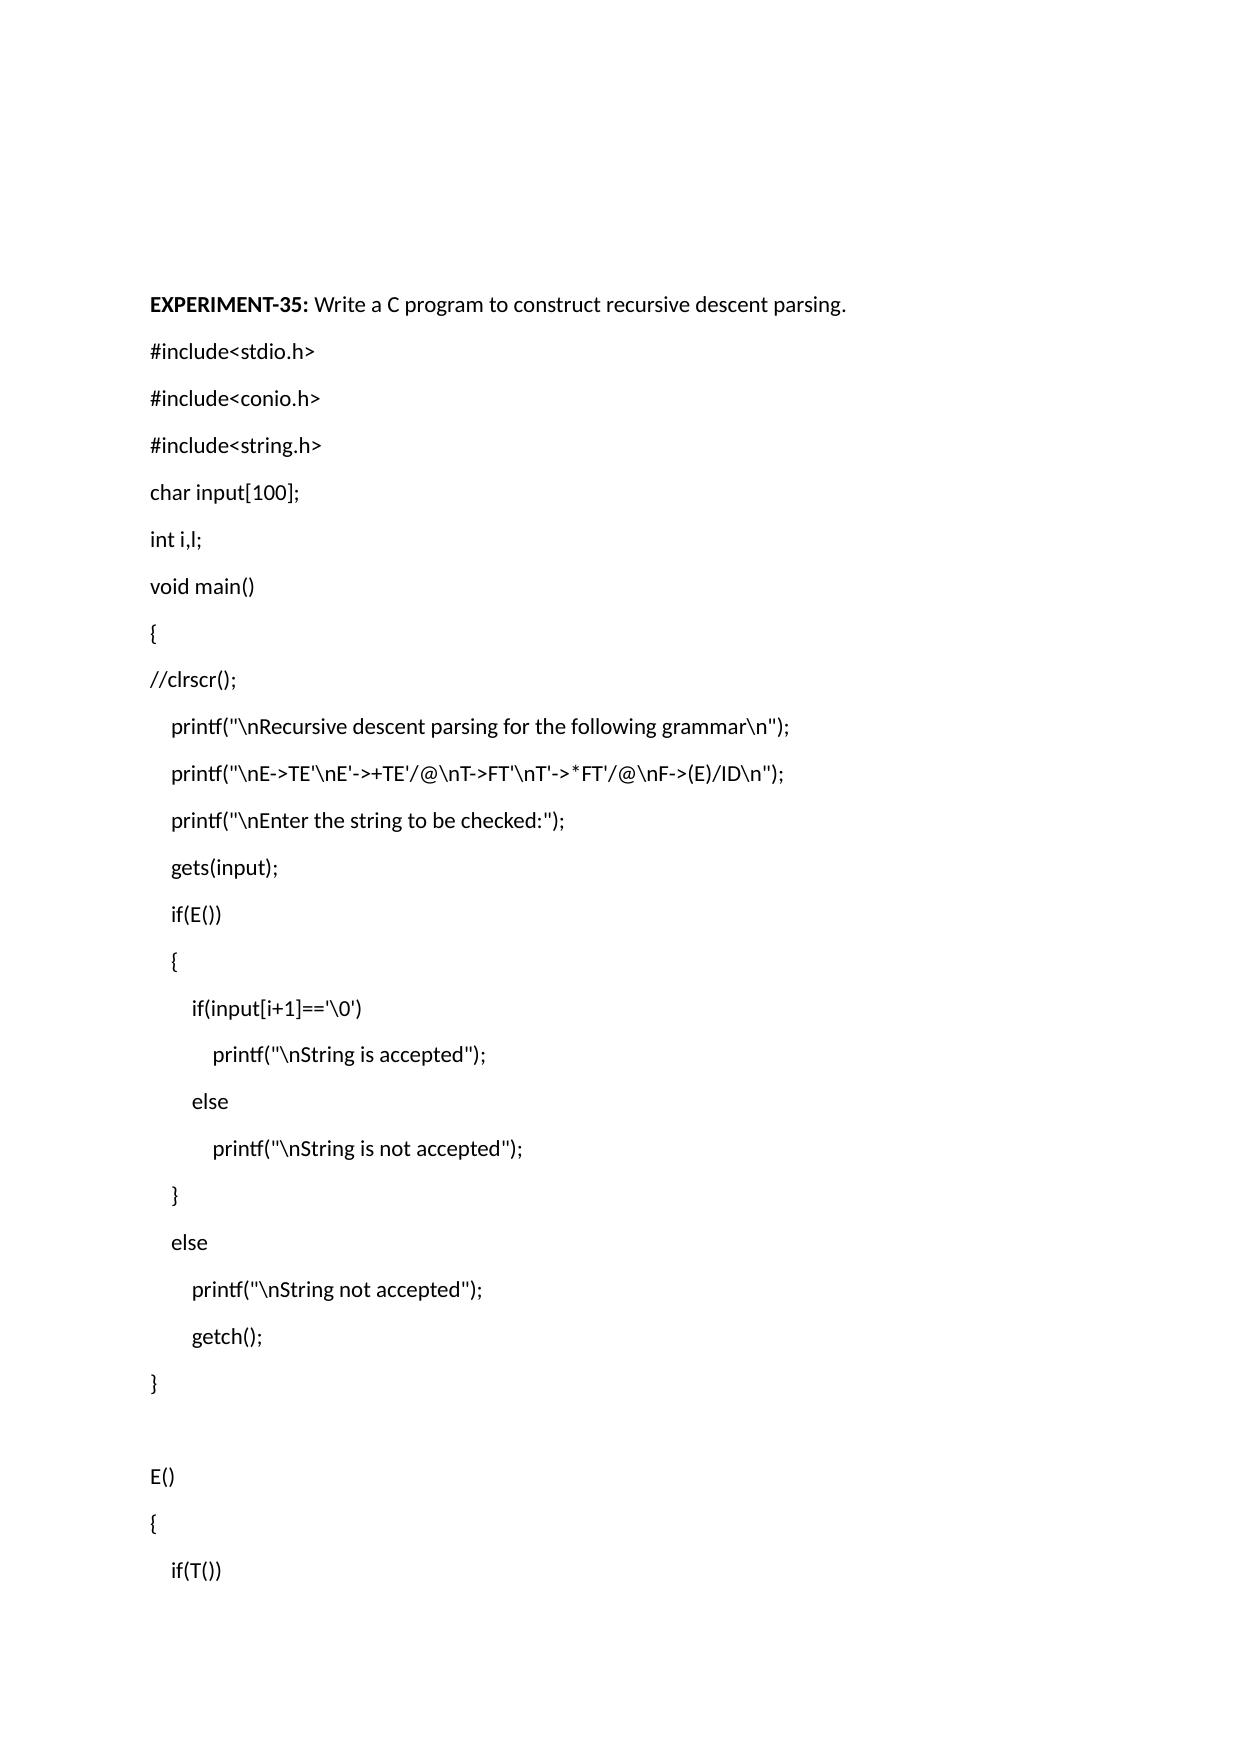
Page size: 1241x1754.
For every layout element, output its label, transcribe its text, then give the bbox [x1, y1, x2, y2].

text printf("\nString is accepted"); [150, 1041, 1090, 1069]
text #include<conio.h> [150, 384, 1090, 412]
text { [150, 947, 1090, 975]
text int i,l; [150, 525, 1090, 553]
text #include<stdio.h> [150, 337, 1090, 366]
text EXPERIMENT-35: Write a C program to construct recursive descent parsing. [150, 291, 1090, 319]
text char input[100]; [150, 478, 1090, 506]
text { [150, 619, 1090, 647]
text #include<string.h> [150, 431, 1090, 459]
text if(input[i+1]=='\0') [150, 994, 1090, 1022]
text gets(input); [150, 853, 1090, 881]
text printf("\nEnter the string to be checked:"); [150, 806, 1090, 834]
text E() [150, 1462, 1090, 1491]
text //clrscr(); [150, 666, 1090, 694]
text printf("\nE->TE'\nE'->+TE'/@\nT->FT'\nT'->*FT'/@\nF->(E)/ID\n"); [150, 759, 1090, 787]
text printf("\nString is not accepted"); [150, 1134, 1090, 1162]
text printf("\nString not accepted"); [150, 1275, 1090, 1303]
text else [150, 1228, 1090, 1256]
text void main() [150, 572, 1090, 600]
text getch(); [150, 1322, 1090, 1350]
text { [150, 1509, 1090, 1537]
text } [150, 1369, 1090, 1397]
text if(T()) [150, 1556, 1090, 1584]
text else [150, 1087, 1090, 1116]
text if(E()) [150, 900, 1090, 928]
text } [150, 1181, 1090, 1209]
text printf("\nRecursive descent parsing for the following grammar\n"); [150, 712, 1090, 741]
